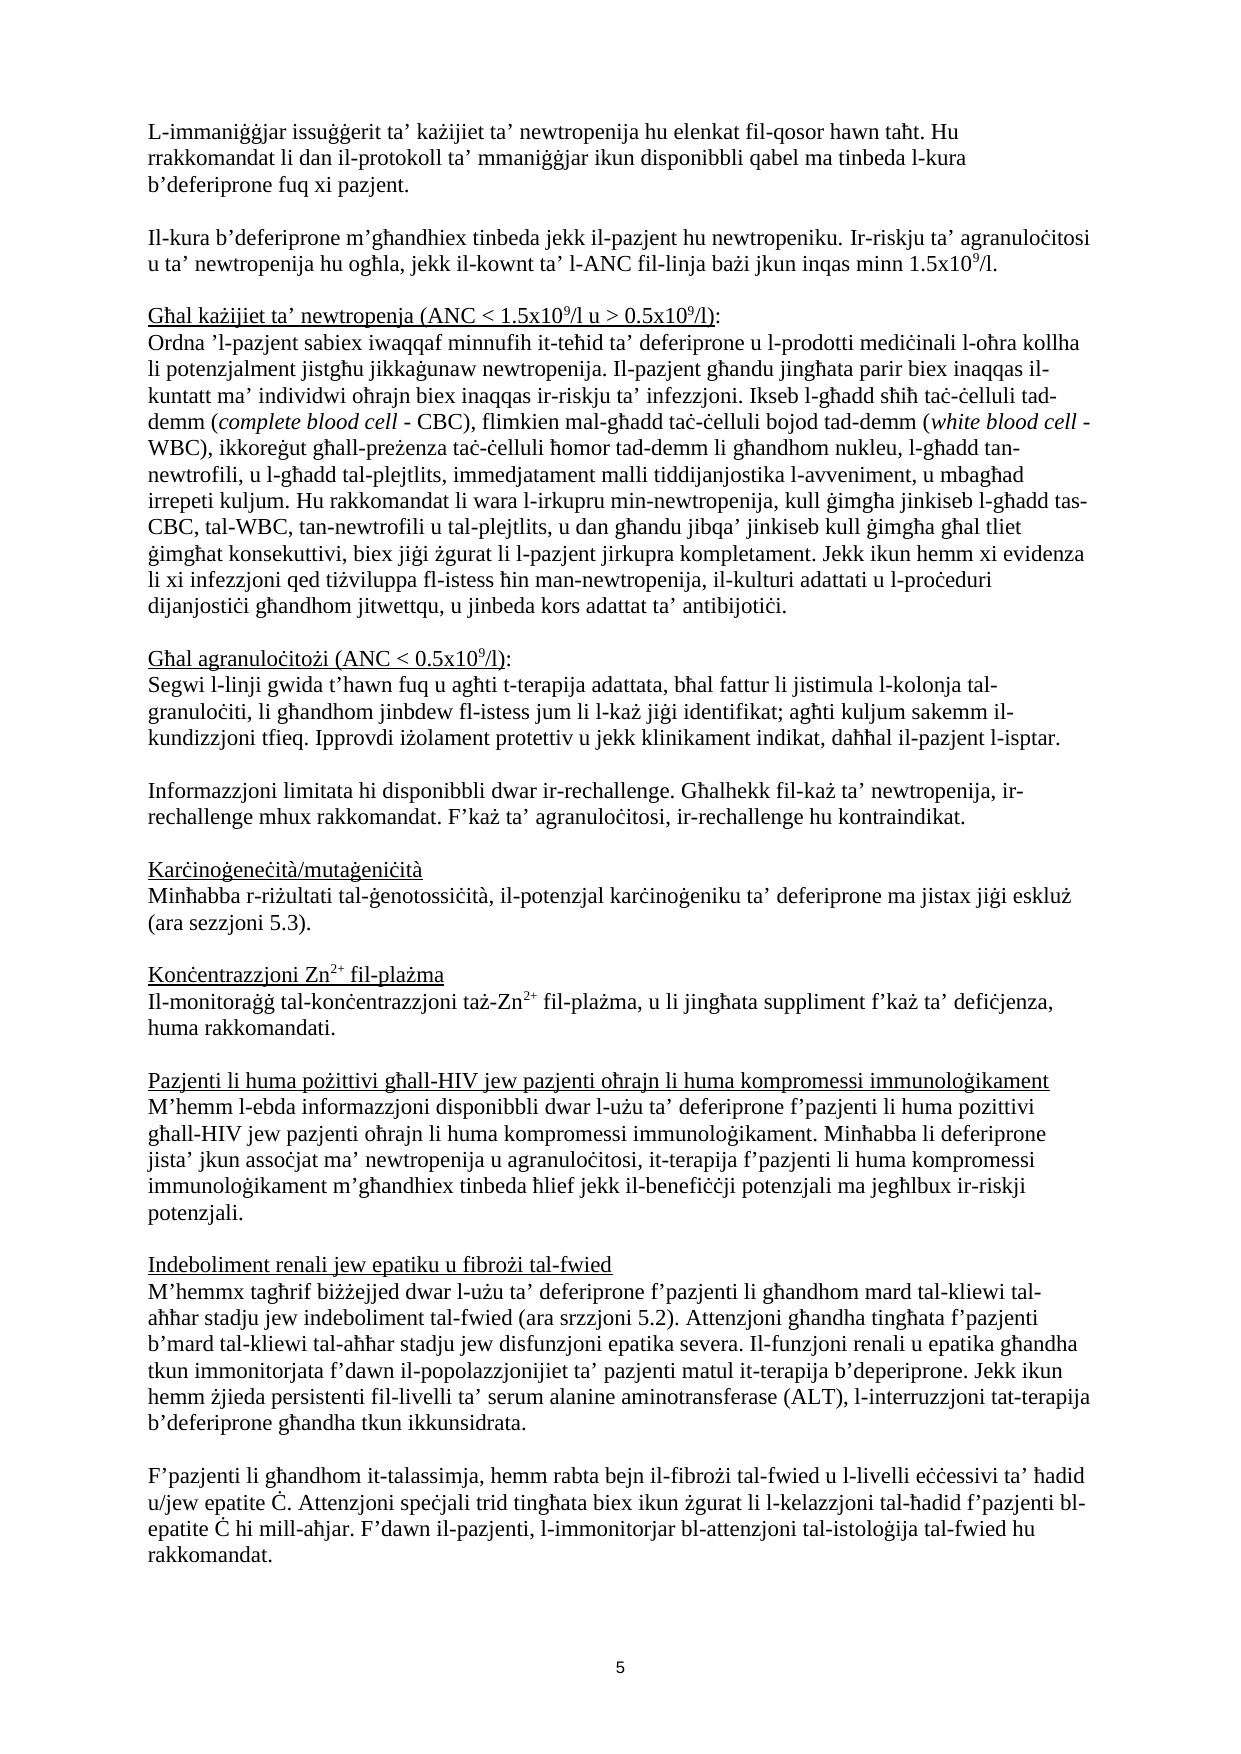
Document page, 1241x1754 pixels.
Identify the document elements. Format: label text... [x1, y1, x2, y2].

text Ordna ’l-pazjent sabiex iwaqqaf minnufih it-teħid ta’ deferiprone u l-prodotti mediċinali l-oħra kollha li potenzjalment jistgħu jikkaġunaw newtropenija. Il-pazjent għandu jingħata parir biex inaqqas il-kuntatt ma’ individwi oħrajn biex inaqqas ir-riskju ta’ infezzjoni. Ikseb l-għadd sħiħ taċ-ċelluli tad-demm (complete blood cell - CBC), flimkien mal-għadd taċ-ċelluli bojod tad-demm (white blood cell - WBC), ikkoreġut għall-preżenza taċ-ċelluli ħomor tad-demm li għandhom nukleu, l-għadd tan-newtrofili, u l-għadd tal-plejtlits, immedjatament malli tiddijanjostika l-avveniment, u mbagħad irrepeti kuljum. Hu rakkomandat li wara l-irkupru min-newtropenija, kull ġimgħa jinkiseb l-għadd tas-CBC, tal-WBC, tan-newtrofili u tal-plejtlits, u dan għandu jibqa’ jinkiseb kull ġimgħa għal tliet ġimgħat konsekuttivi, biex jiġi żgurat li l-pazjent jirkupra kompletament. Jekk ikun hemm xi evidenza li xi infezzjoni qed tiżviluppa fl-istess ħin man-newtropenija, il-kulturi adattati u l-proċeduri dijanjostiċi għandhom jitwettqu, u jinbeda kors adattat ta’ antibijotiċi. [148, 329, 1092, 619]
text L-immaniġġjar issuġġerit ta’ każijiet ta’ newtropenija hu elenkat fil-qosor hawn taħt. Hu rrakkomandat li dan il-protokoll ta’ mmaniġġjar ikun disponibbli qabel ma tinbeda l-kura b’deferiprone fuq xi pazjent. [148, 118, 1092, 197]
text Konċentrazzjoni Zn2+ fil-plażma [148, 961, 1092, 988]
text F’pazjenti li għandhom it-talassimja, hemm rabta bejn il-fibrożi tal-fwied u l-livelli eċċessivi ta’ ħadid u/jew epatite Ċ. Attenzjoni speċjali trid tingħata biex ikun żgurat li l-kelazzjoni tal-ħadid f’pazjenti bl-epatite Ċ hi mill-aħjar. F’dawn il-pazjenti, l-immonitorjar bl-attenzjoni tal-istoloġija tal-fwied hu rakkomandat. [148, 1462, 1092, 1568]
text Indeboliment renali jew epatiku u fibrożi tal-fwied [148, 1251, 1092, 1278]
text Għal każijiet ta’ newtropenja (ANC < 1.5x109/l u > 0.5x109/l): [148, 303, 1092, 329]
text Karċinoġeneċità/mutaġeniċità [148, 856, 1092, 882]
text Il-monitoraġġ tal-konċentrazzjoni taż-Zn2+ fil-plażma, u li jingħata suppliment f’każ ta’ defiċjenza, huma rakkomandati. [148, 988, 1092, 1041]
text Il-kura b’deferiprone m’għandhiex tinbeda jekk il-pazjent hu newtropeniku. Ir-riskju ta’ agranuloċitosi u ta’ newtropenija hu ogħla, jekk il-kownt ta’ l-ANC fil-linja bażi jkun inqas minn 1.5x109/l. [148, 223, 1092, 276]
text Pazjenti li huma pożittivi għall-HIV jew pazjenti oħrajn li huma kompromessi immunoloġikament [148, 1067, 1092, 1093]
text Għal agranuloċitożi (ANC < 0.5x109/l): [148, 645, 1092, 672]
text M’hemm l-ebda informazzjoni disponibbli dwar l-użu ta’ deferiprone f’pazjenti li huma pozittivi għall-HIV jew pazjenti oħrajn li huma kompromessi immunoloġikament. Minħabba li deferiprone jista’ jkun assoċjat ma’ newtropenija u agranuloċitosi, it-terapija f’pazjenti li huma kompromessi immunoloġikament m’għandhiex tinbeda ħlief jekk il-benefiċċji potenzjali ma jegħlbux ir-riskji potenzjali. [148, 1093, 1092, 1225]
text M’hemmx tagħrif biżżejjed dwar l-użu ta’ deferiprone f’pazjenti li għandhom mard tal-kliewi tal-aħħar stadju jew indeboliment tal-fwied (ara srzzjoni 5.2). Attenzjoni għandha tingħata f’pazjenti b’mard tal-kliewi tal-aħħar stadju jew disfunzjoni epatika severa. Il-funzjoni renali u epatika għandha tkun immonitorjata f’dawn il-popolazzjonijiet ta’ pazjenti matul it-terapija b’deperiprone. Jekk ikun hemm żjieda persistenti fil-livelli ta’ serum alanine aminotransferase (ALT), l-interruzzjoni tat-terapija b’deferiprone għandha tkun ikkunsidrata. [148, 1278, 1092, 1436]
text Informazzjoni limitata hi disponibbli dwar ir-rechallenge. Għalhekk fil-każ ta’ newtropenija, ir-rechallenge mhux rakkomandat. F’każ ta’ agranuloċitosi, ir-rechallenge hu kontraindikat. [148, 777, 1092, 830]
text Minħabba r-riżultati tal-ġenotossiċità, il-potenzjal karċinoġeniku ta’ deferiprone ma jistax jiġi eskluż (ara sezzjoni 5.3). [148, 882, 1092, 935]
text Segwi l-linji gwida t’hawn fuq u agħti t-terapija adattata, bħal fattur li jistimula l-kolonja tal-granuloċiti, li għandhom jinbdew fl-istess jum li l-każ jiġi identifikat; agħti kuljum sakemm il-kundizzjoni tfieq. Ipprovdi iżolament protettiv u jekk klinikament indikat, daħħal il-pazjent l-isptar. [148, 672, 1092, 751]
